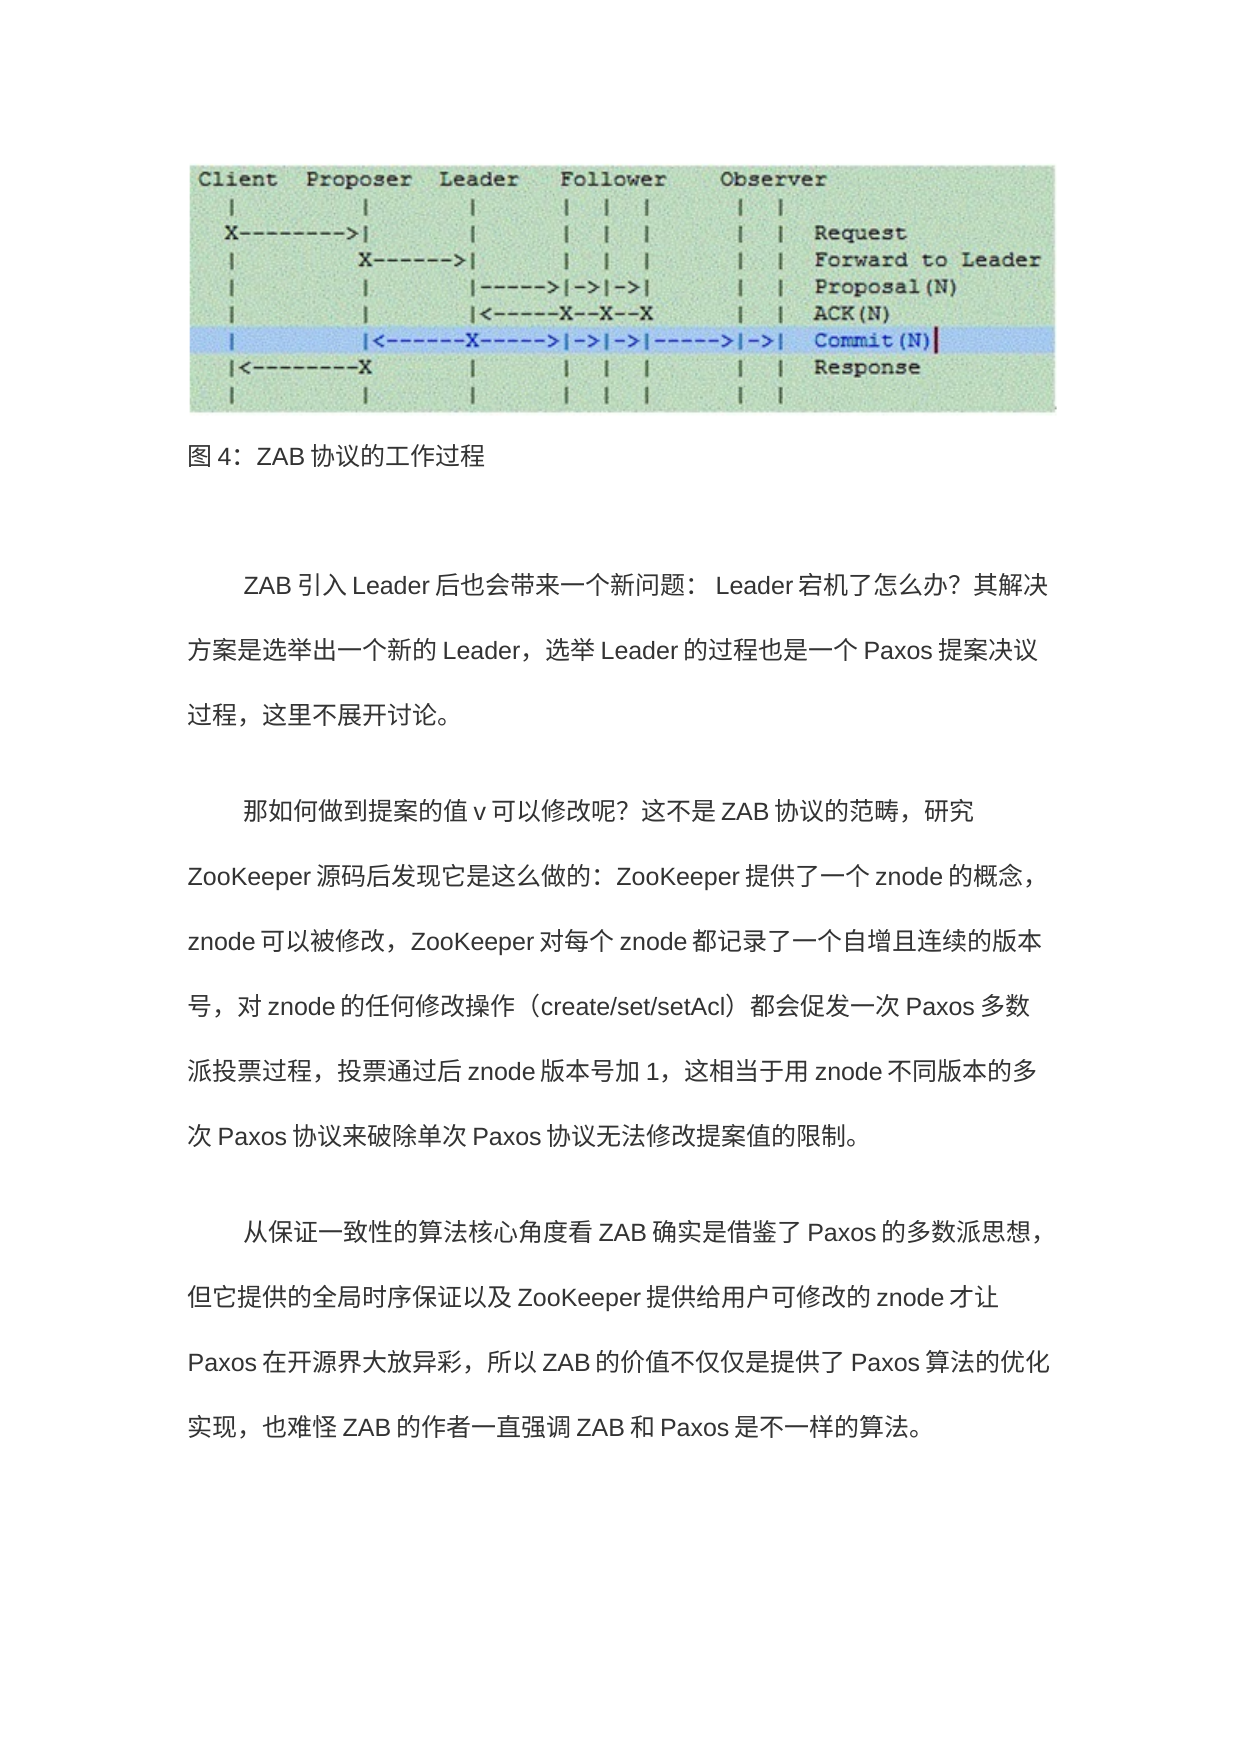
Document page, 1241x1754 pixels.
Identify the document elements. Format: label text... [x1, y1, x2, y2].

text 那如何做到提案的值v可以修改呢？这不是ZAB协议的范畴，研究ZooKeeper源码后发现它是这么做的：ZooKeeper提供了一个znode的概念，znode可以被修改，ZooKeeper对每个znode都记录了一个自增且连续的版本号，对znode的任何修改操作（create/set/setAcl）都会促发一次Paxos多数派投票过程，投票通过后znode版本号加1，这相当于用znode不同版本的多次Paxos协议来破除单次Paxos协议无法修改提案值的限制。 [187, 777, 1053, 1167]
text 从保证一致性的算法核心角度看ZAB确实是借鉴了Paxos的多数派思想，但它提供的全局时序保证以及ZooKeeper提供给用户可修改的znode才让Paxos在开源界大放异彩，所以ZAB的价值不仅仅是提供了Paxos算法的优化实现，也难怪ZAB的作者一直强调ZAB和Paxos是不一样的算法。 [187, 1198, 1053, 1458]
picture [187, 162, 1060, 419]
text ZAB引入Leader后也会带来一个新问题： Leader宕机了怎么办？其解决方案是选举出一个新的Leader，选举Leader的过程也是一个Paxos提案决议过程，这里不展开讨论。 [187, 518, 1053, 746]
text 图4：ZAB协议的工作过程 [187, 419, 1053, 487]
